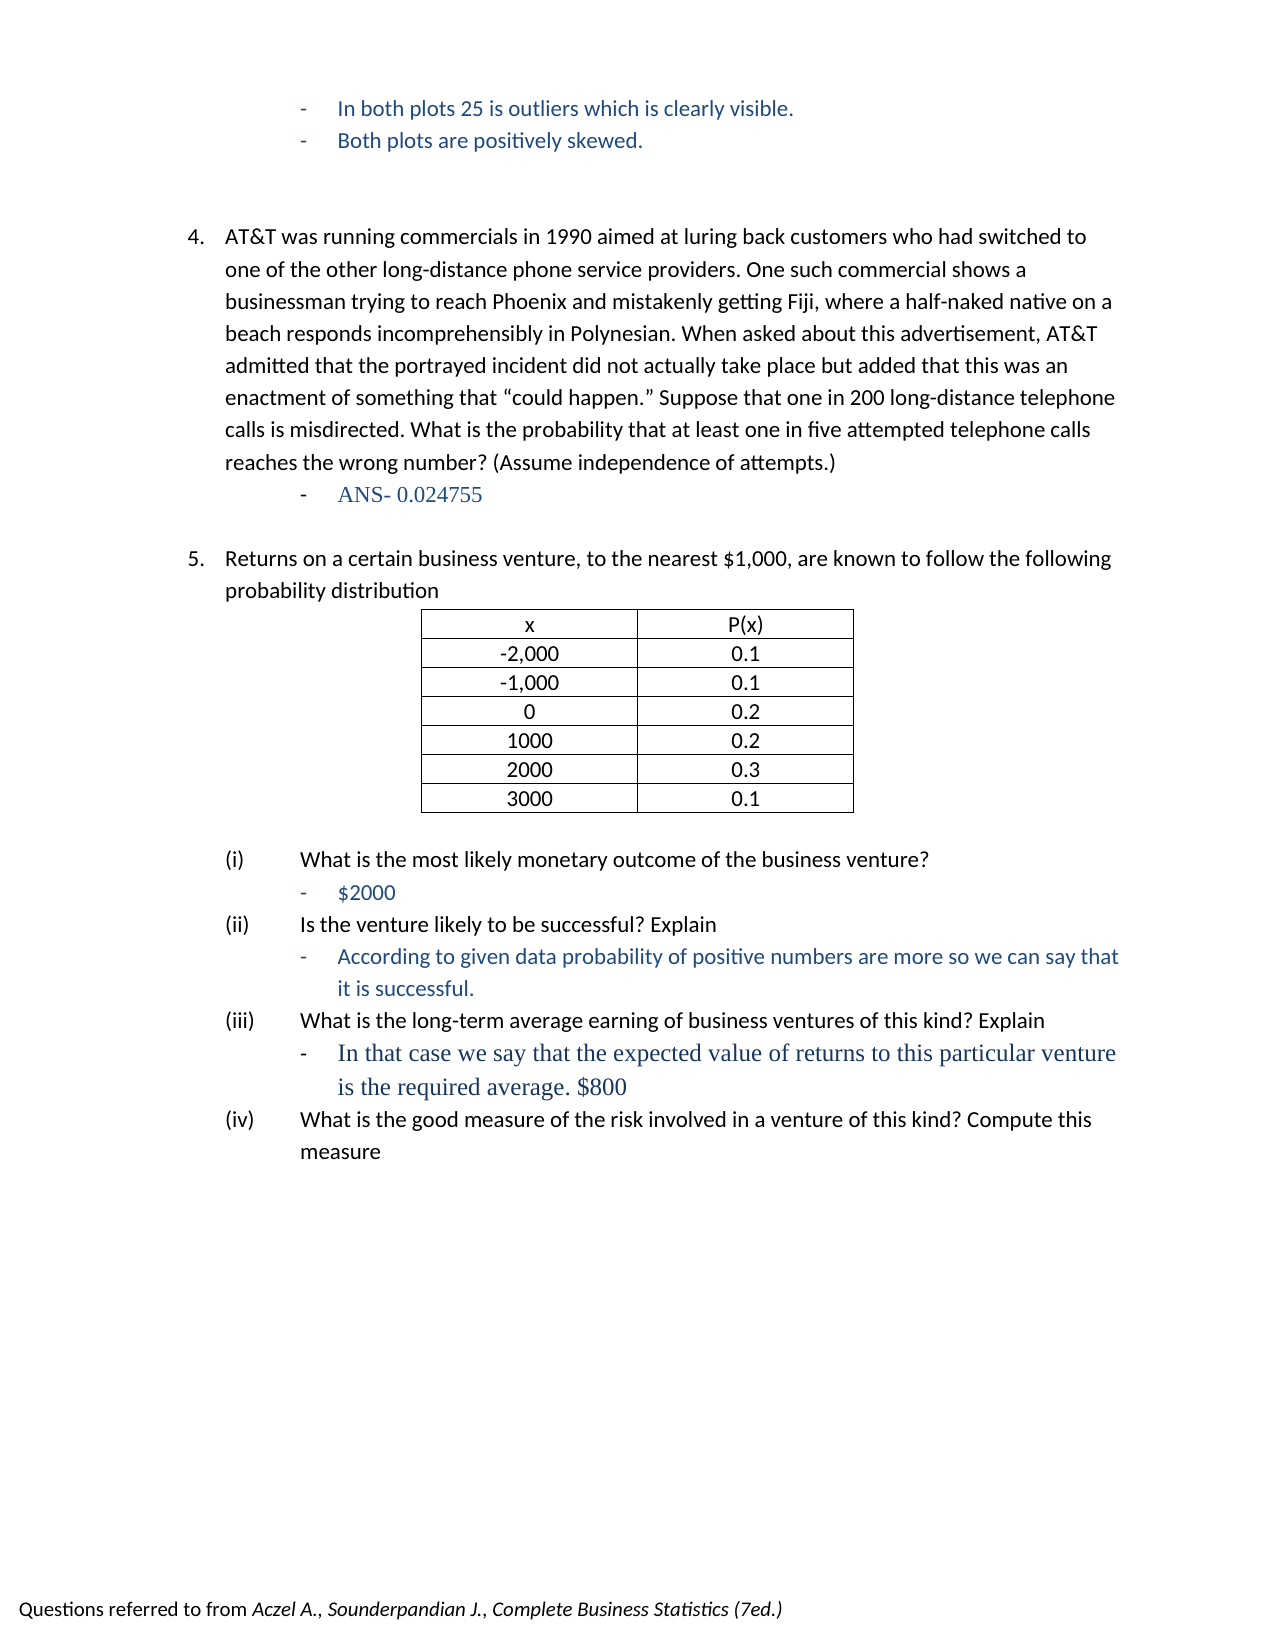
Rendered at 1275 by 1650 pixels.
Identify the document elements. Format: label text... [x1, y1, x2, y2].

list In both plots 25 is outliers which is clearly visible. [300, 94, 1125, 122]
table_cell 0.1 [638, 784, 853, 812]
list According to given data probability of positive numbers are more so we can say that it is successful. [300, 942, 1125, 1002]
table_cell 0.2 [638, 726, 853, 754]
list What is the good measure of the risk involved in a venture of this kind? Compute this measure [225, 1105, 1125, 1165]
table_cell 2000 [422, 755, 637, 783]
table_cell -2,000 [422, 639, 637, 667]
list Both plots are positively skewed. [300, 126, 1125, 154]
list Is the venture likely to be successful? Explain [225, 910, 1125, 938]
table_cell 0.1 [638, 639, 853, 667]
table_cell 1000 [422, 726, 637, 754]
list What is the long-term average earning of business ventures of this kind? Explain [225, 1006, 1125, 1034]
table_cell 0.2 [638, 697, 853, 725]
table_header P(x) [638, 610, 853, 638]
table_cell 3000 [422, 784, 637, 812]
table_cell -1,000 [422, 668, 637, 696]
table_cell 0 [422, 697, 637, 725]
list $2000 [300, 878, 1125, 906]
list ANS- 0.024755 [300, 480, 1125, 508]
list What is the most likely monetary outcome of the business venture? [225, 845, 1125, 873]
table_cell 0.3 [638, 755, 853, 783]
list Returns on a certain business venture, to the nearest $1,000, are known to follow the following probability distribution [187, 544, 1125, 604]
list In that case we say that the expected value of returns to this particular venture is the required average. $800 [300, 1038, 1125, 1101]
table_cell 0.1 [638, 668, 853, 696]
list AT&T was running commercials in 1990 aimed at luring back customers who had switched to one of the other long-distance phone service providers. One such commercial shows a businessman trying to reach Phoenix and mistakenly getting Fiji, where a half-naked native on a beach responds incomprehensibly in Polynesian. When asked about this advertisement, AT&T admitted that the portrayed incident did not actually take place but added that this was an enactment of something that “could happen.” Suppose that one in 200 long-distance telephone calls is misdirected. What is the probability that at least one in five attempted telephone calls reaches the wrong number? (Assume independence of attempts.) [187, 222, 1125, 476]
table_header x [422, 610, 637, 638]
